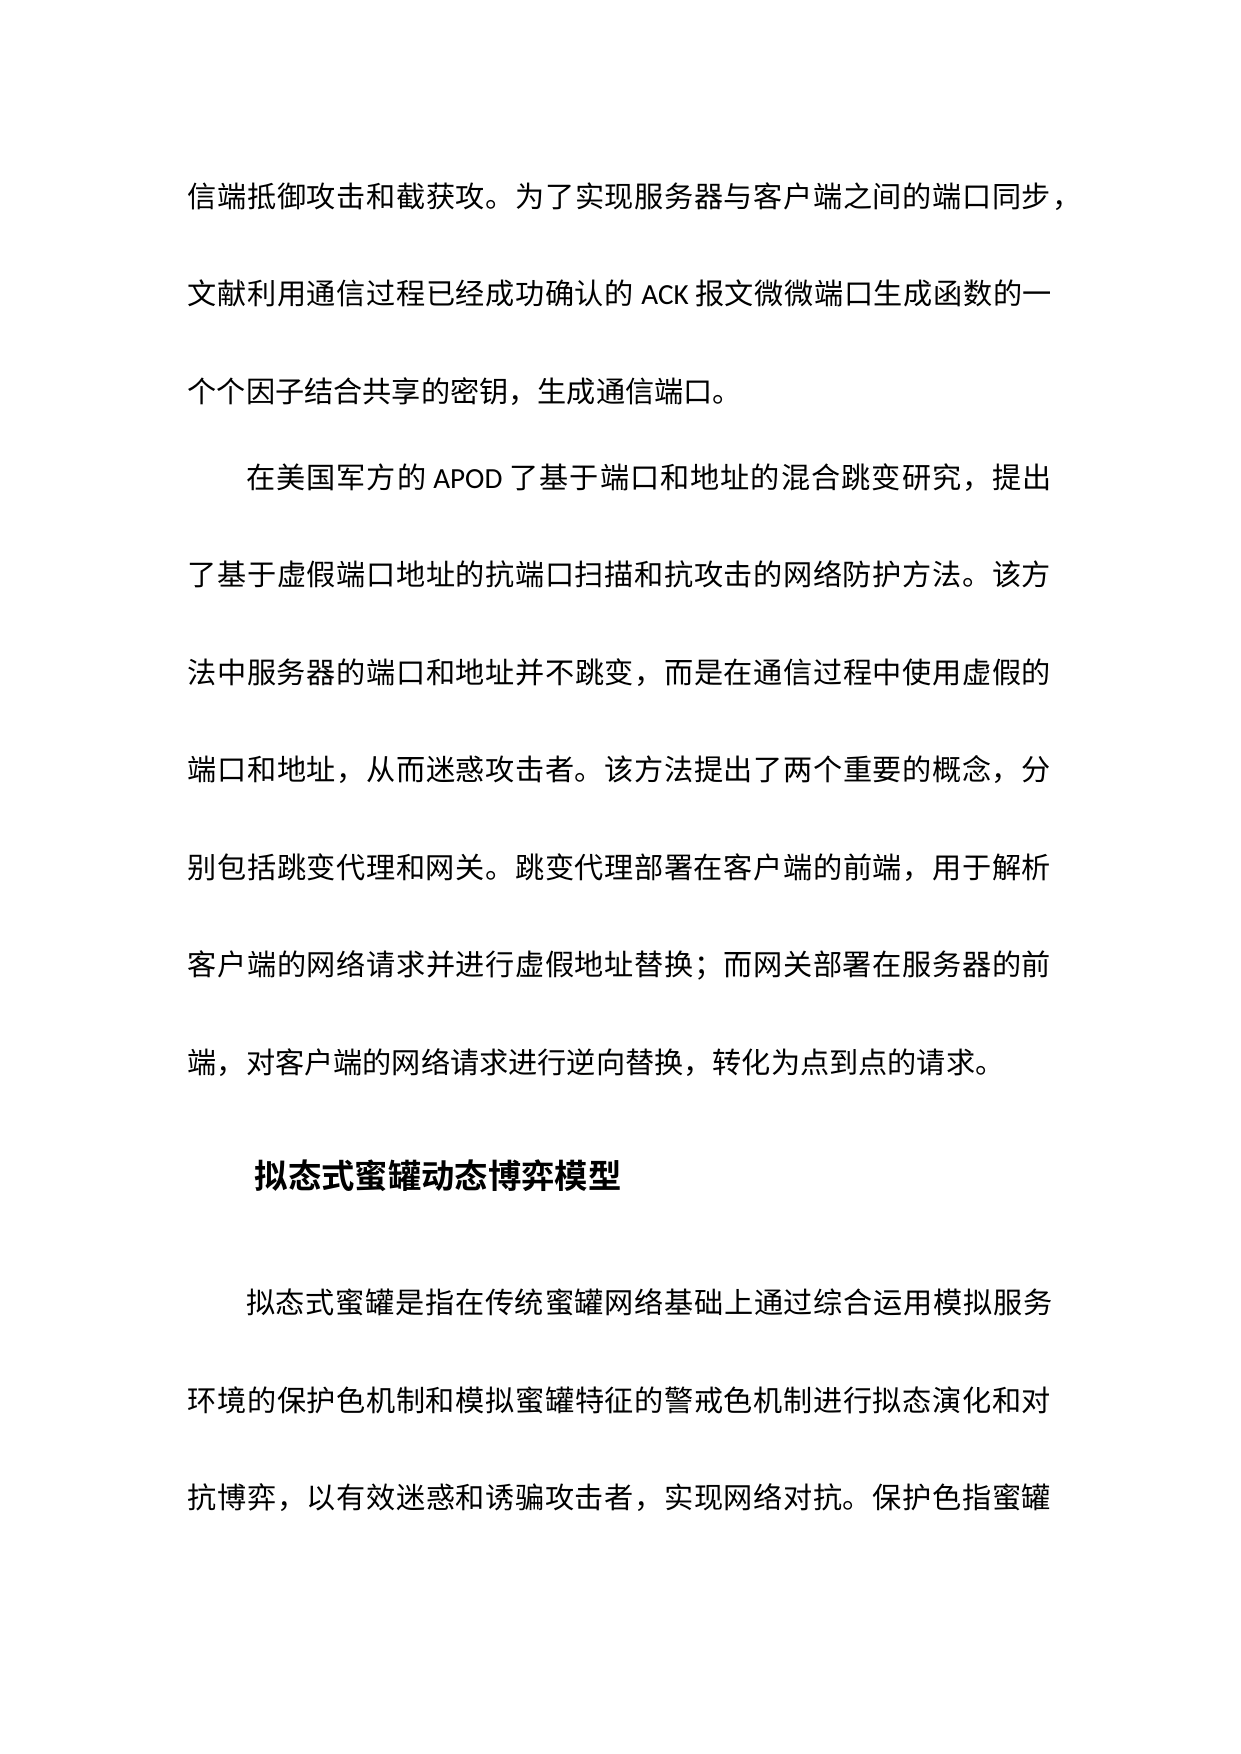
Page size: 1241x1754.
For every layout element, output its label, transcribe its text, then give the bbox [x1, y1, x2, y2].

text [187, 162, 1053, 422]
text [187, 1268, 1053, 1528]
text 在美国军方的APOD了基于端口和地址的混合跳变研究，提出了基于虚假端口地址的抗端口扫描和抗攻击的网络防护方法。该方法中服务器的端口和地址并不跳变，而是在通信过程中使用虚假的端口和地址，从而迷惑攻击者。该方法提出了两个重要的概念，分别包括跳变代理和网关。跳变代理部署在客户端的前端，用于解析客户端的网络请求并进行虚假地址替换；而网关部署在服务器的前端，对客户端的网络请求进行逆向替换，转化为点到点的请求。 [187, 443, 1053, 1093]
subtitle 拟态式蜜罐动态博弈模型 [187, 1141, 1053, 1206]
